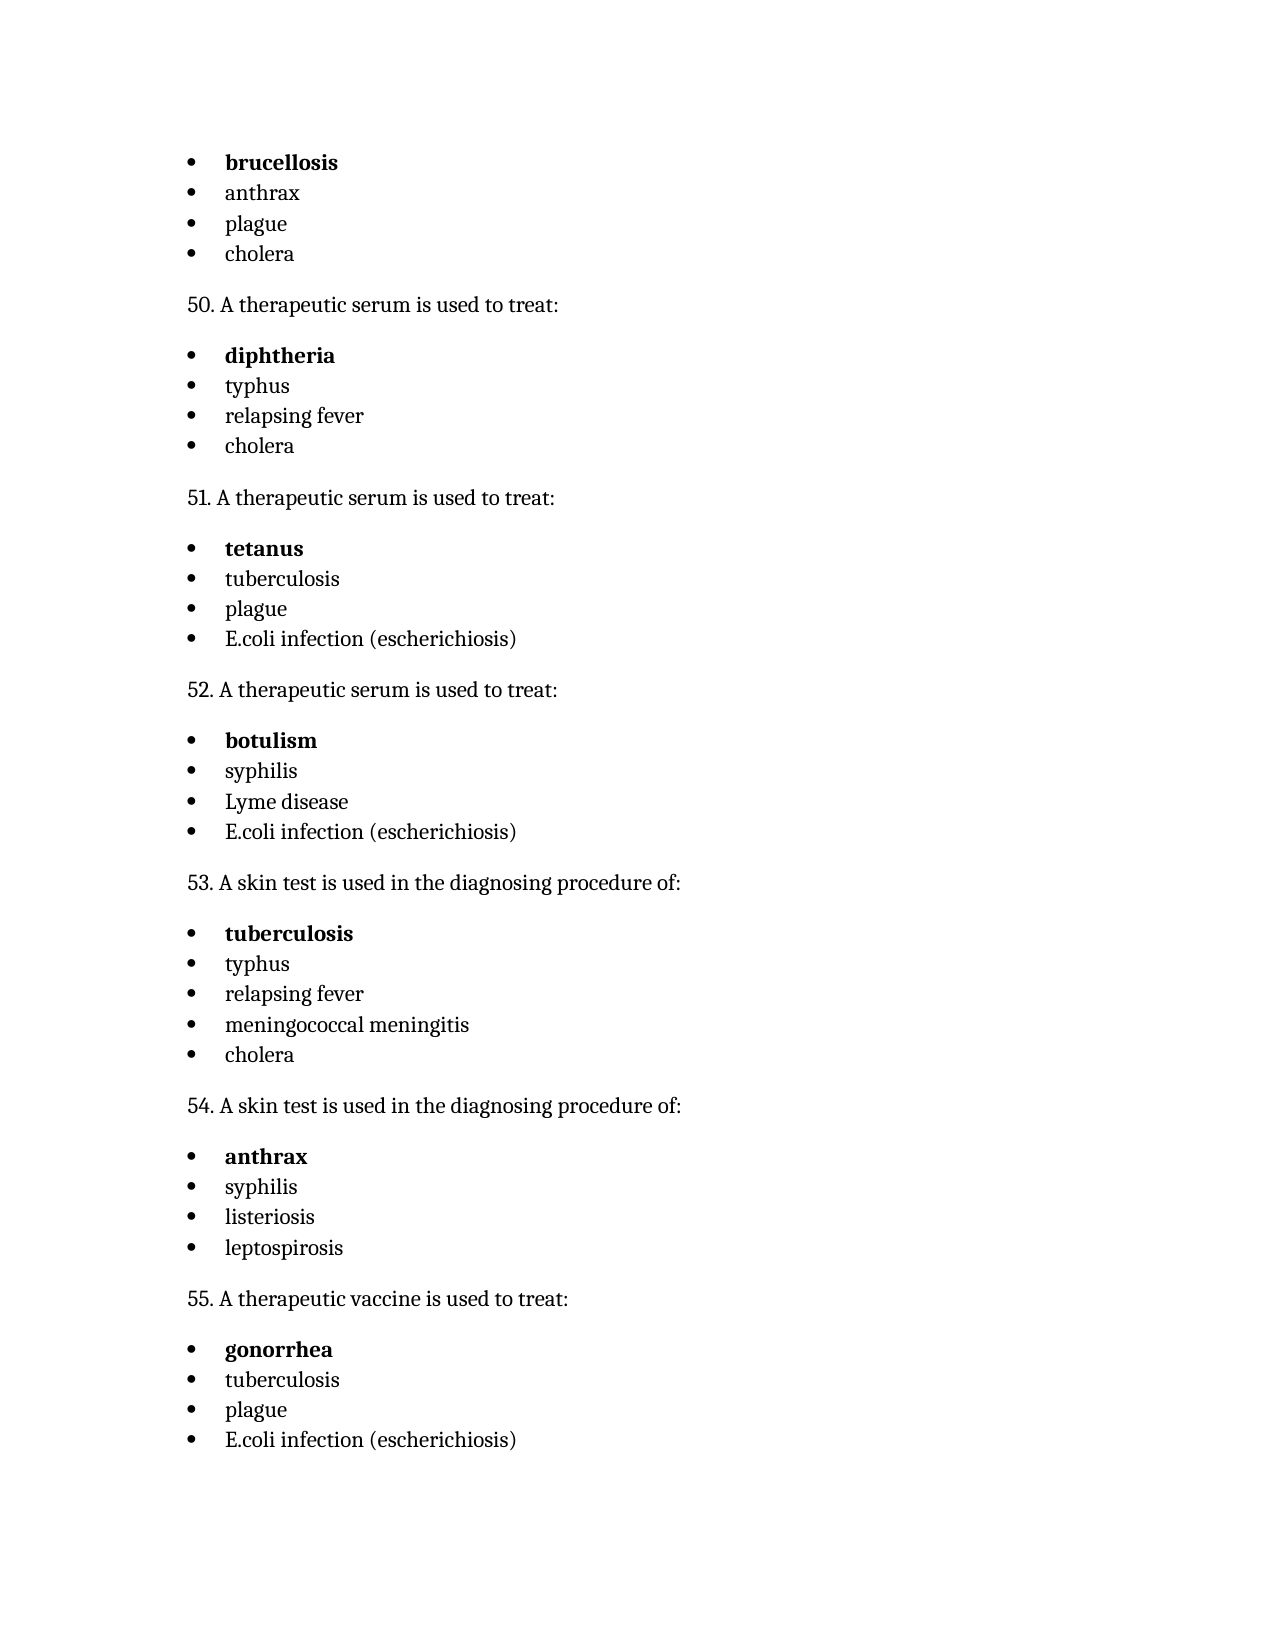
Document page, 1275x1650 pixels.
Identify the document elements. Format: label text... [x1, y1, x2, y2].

list plague [187, 596, 1087, 622]
list listeriosis [187, 1204, 1087, 1231]
list syphilis [187, 1174, 1087, 1200]
list meningococcal meningitis [187, 1011, 1087, 1038]
list cholera [187, 433, 1087, 460]
list relapsing fever [187, 403, 1087, 429]
text 55. A therapeutic vaccine is used to treat: [187, 1285, 1087, 1312]
list brucellosis [187, 150, 1087, 176]
text 53. A skin test is used in the diagnosing procedure of: [187, 870, 1087, 896]
list diphtheria [187, 343, 1087, 369]
list syphilis [187, 758, 1087, 785]
list cholera [187, 241, 1087, 267]
list anthrax [187, 1144, 1087, 1170]
list tetanus [187, 535, 1087, 562]
list tuberculosis [187, 1367, 1087, 1393]
list botulism [187, 728, 1087, 754]
text 50. A therapeutic serum is used to treat: [187, 292, 1087, 318]
list relapsing fever [187, 981, 1087, 1008]
list plague [187, 1397, 1087, 1423]
list leptospirosis [187, 1234, 1087, 1261]
list typhus [187, 951, 1087, 977]
list tuberculosis [187, 566, 1087, 592]
list typhus [187, 373, 1087, 399]
text 51. A therapeutic serum is used to treat: [187, 484, 1087, 511]
list E.coli infection (escherichiosis) [187, 1427, 1087, 1453]
list gonorrhea [187, 1336, 1087, 1363]
list tuberculosis [187, 921, 1087, 947]
list anthrax [187, 180, 1087, 207]
list E.coli infection (escherichiosis) [187, 626, 1087, 652]
text 54. A skin test is used in the diagnosing procedure of: [187, 1093, 1087, 1119]
list plague [187, 210, 1087, 237]
list E.coli infection (escherichiosis) [187, 819, 1087, 845]
list cholera [187, 1042, 1087, 1068]
list Lyme disease [187, 788, 1087, 815]
text 52. A therapeutic serum is used to treat: [187, 677, 1087, 703]
